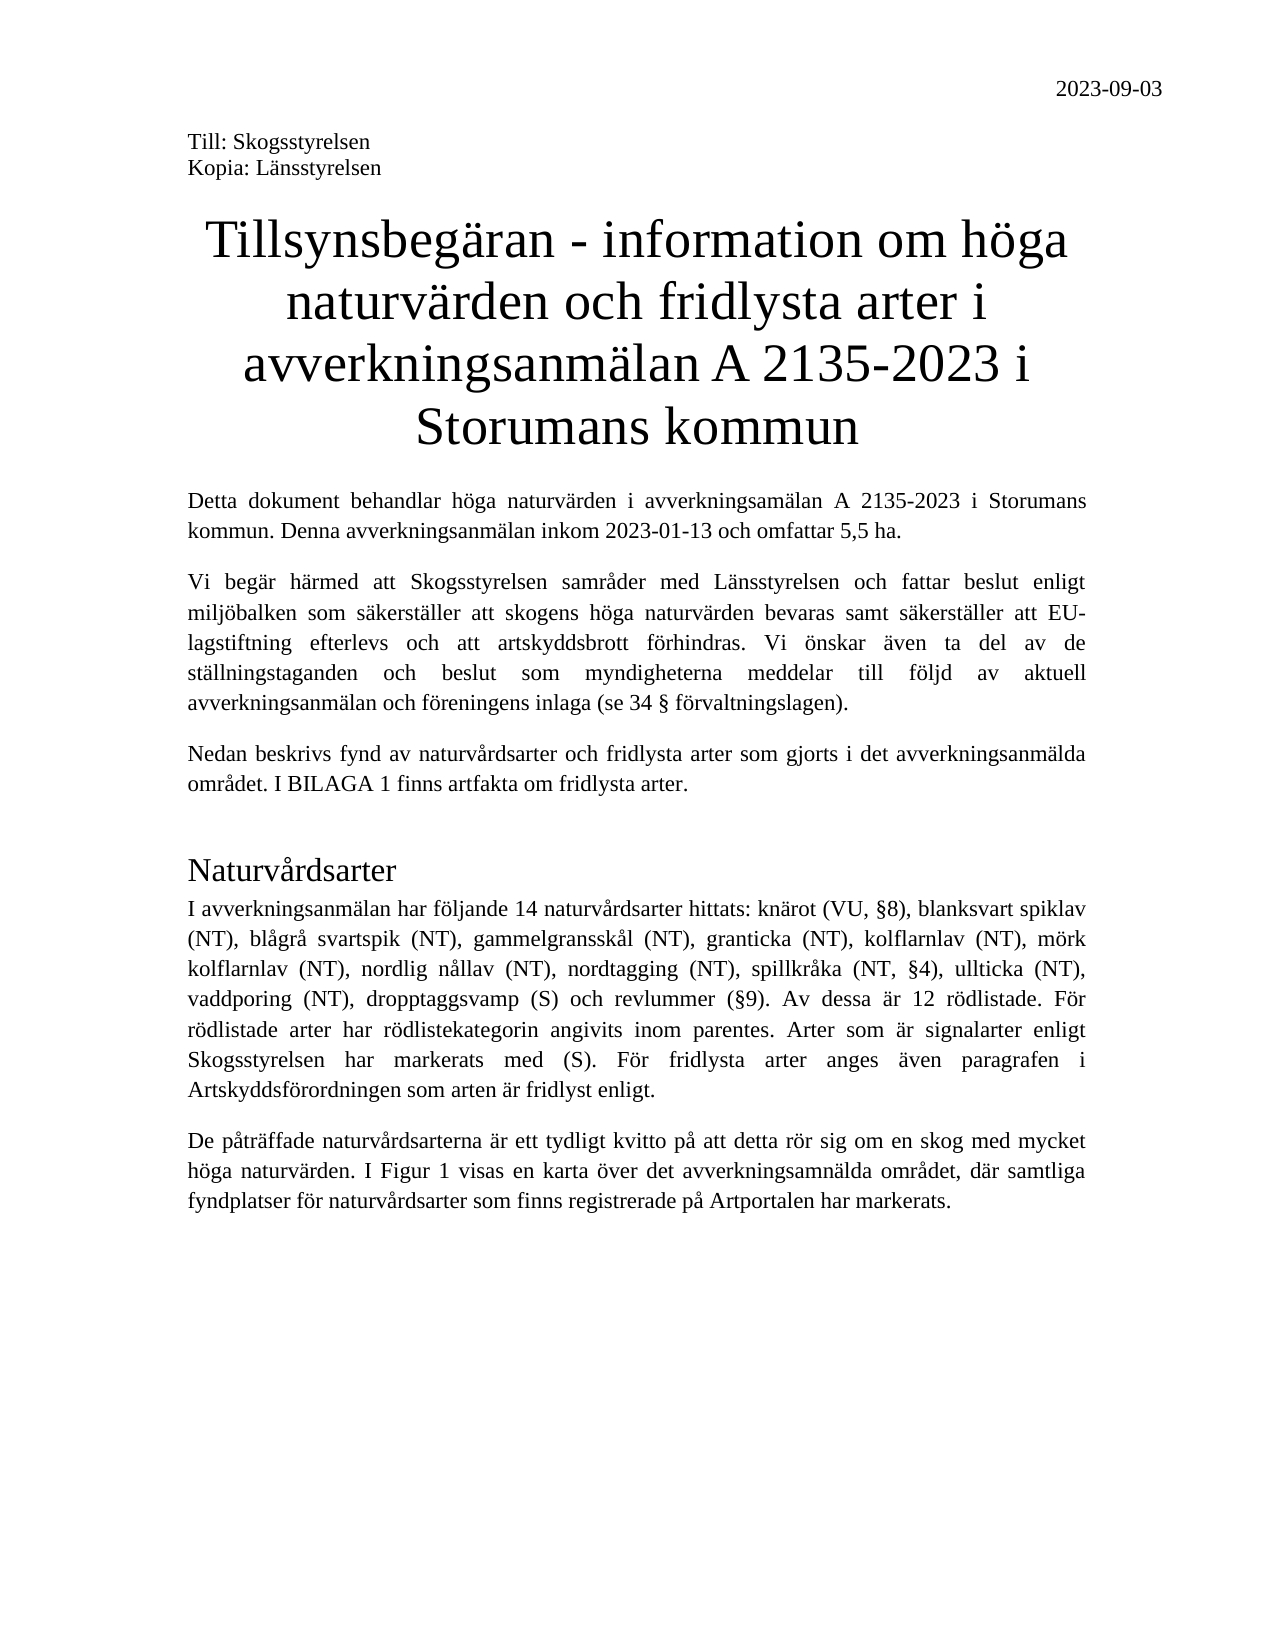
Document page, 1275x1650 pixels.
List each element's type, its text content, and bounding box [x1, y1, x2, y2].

text Vi begär härmed att Skogsstyrelsen samråder med Länsstyrelsen och fattar beslut enligt miljöbalken som säkerställer att skogens höga naturvärden bevaras samt säkerställer att EU-lagstiftning efterlevs och att artskyddsbrott förhindras. Vi önskar även ta del av de ställningstaganden och beslut som myndigheterna meddelar till följd av aktuell avverkningsanmälan och föreningens inlaga (se 34 § förvaltningslagen). [187, 568, 1087, 716]
text Nedan beskrivs fynd av naturvårdsarter och fridlysta arter som gjorts i det avverkningsanmälda området. I BILAGA 1 finns artfakta om fridlysta arter. [187, 740, 1087, 797]
text Detta dokument behandlar höga naturvärden i avverkningsamälan A 2135-2023 i Storumans kommun. Denna avverkningsanmälan inkom 2023-01-13 och omfattar 5,5 ha. [187, 487, 1087, 544]
subtitle Naturvårdsarter [187, 851, 1087, 889]
title Tillsynsbegäran - information om höga naturvärden och fridlysta arter i avverkningsanmälan A 2135-2023 i Storumans kommun [187, 207, 1087, 456]
text I avverkningsanmälan har följande 14 naturvårdsarter hittats: knärot (VU, §8), blanksvart spiklav (NT), blågrå svartspik (NT), gammelgransskål (NT), granticka (NT), kolflarnlav (NT), mörk kolflarnlav (NT), nordlig nållav (NT), nordtagging (NT), spillkråka (NT, §4), ullticka (NT), vaddporing (NT), dropptaggsvamp (S) och revlummer (§9). Av dessa är 12 rödlistade. För rödlistade arter har rödlistekategorin angivits inom parentes. Arter som är signalarter enligt Skogsstyrelsen har markerats med (S). För fridlysta arter anges även paragrafen i Artskyddsförordningen som arten är fridlyst enligt. [187, 895, 1087, 1102]
text De påträffade naturvårdsarterna är ett tydligt kvitto på att detta rör sig om en skog med mycket höga naturvärden. I Figur 1 visas en karta över det avverkningsamnälda området, där samtliga fyndplatser för naturvårdsarter som finns registrerade på Artportalen har markerats. [187, 1127, 1087, 1214]
